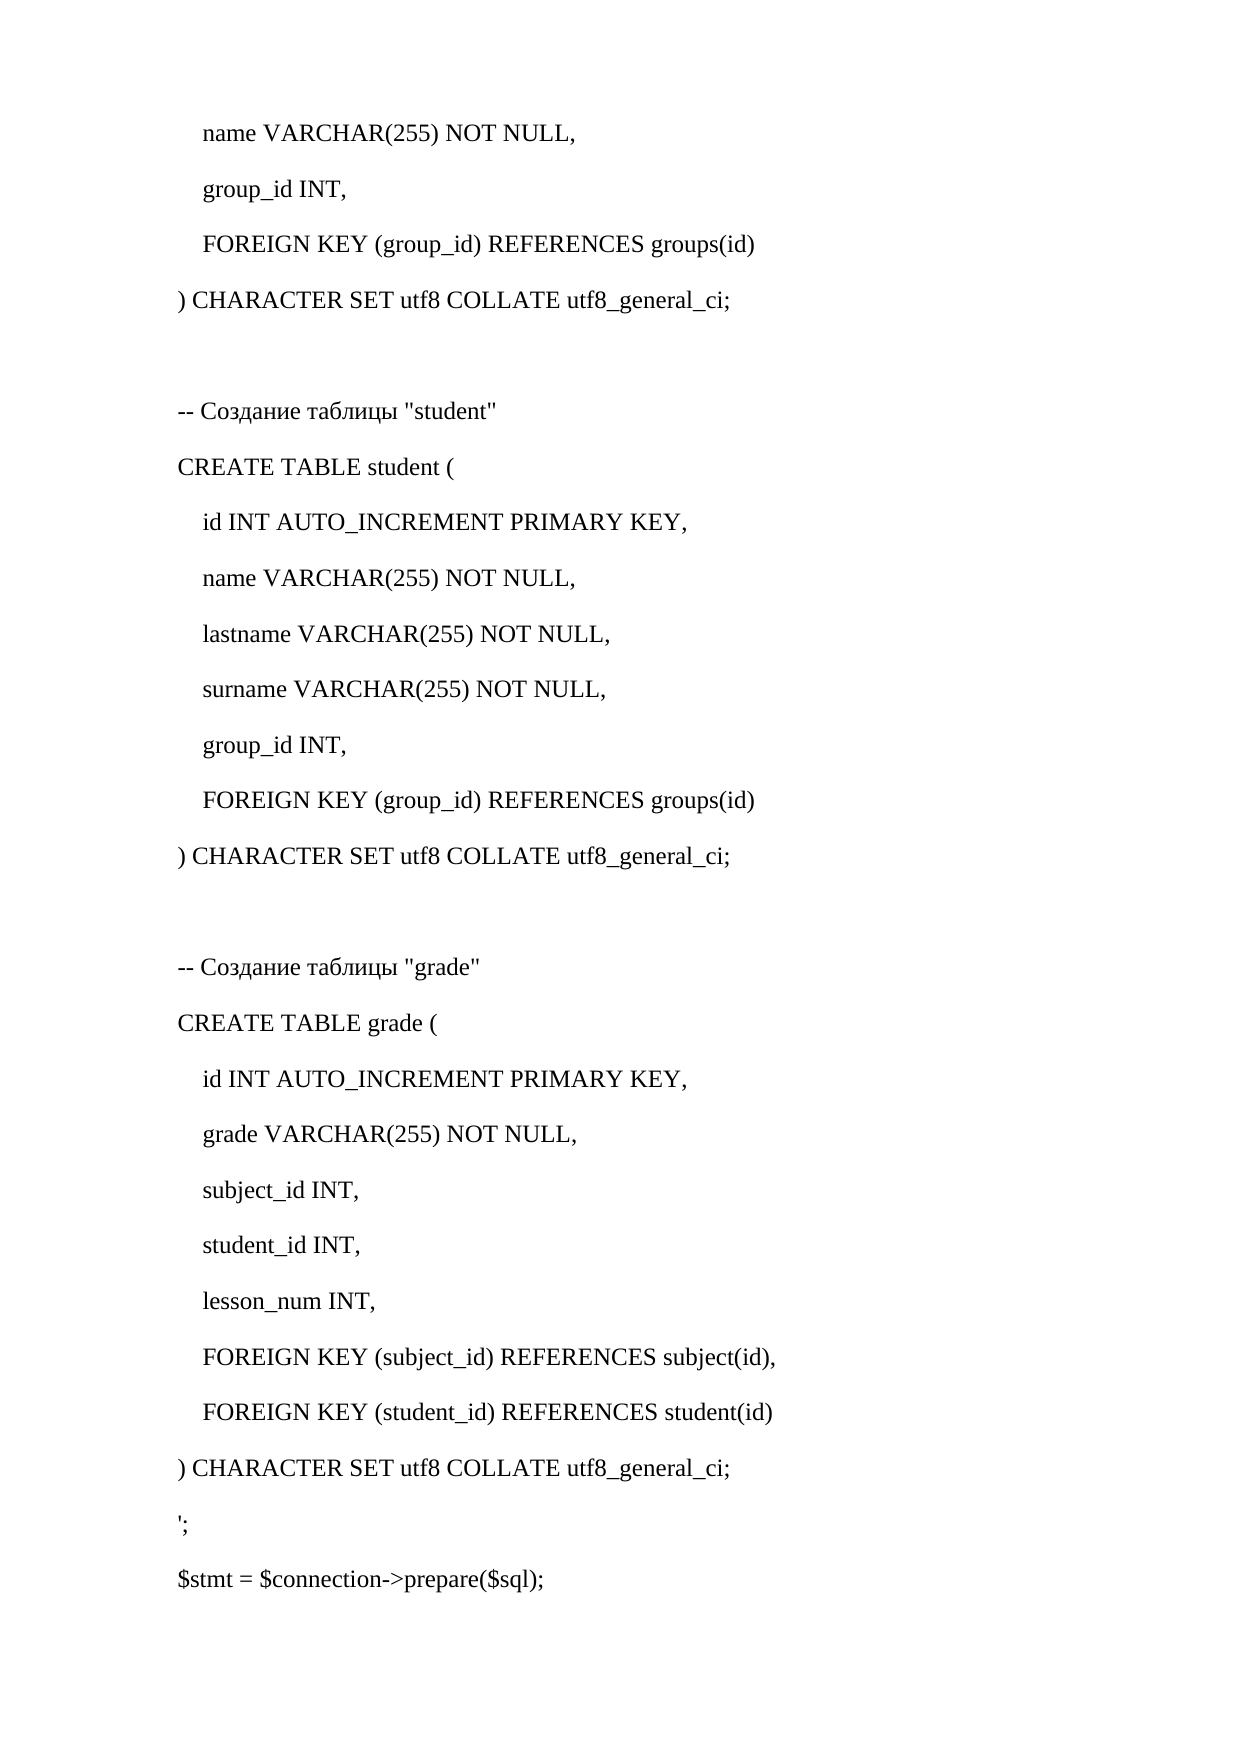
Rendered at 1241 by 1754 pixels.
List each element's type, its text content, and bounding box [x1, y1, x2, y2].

text FOREIGN KEY (subject_id) REFERENCES subject(id), [177, 1342, 1152, 1371]
text -- Создание таблицы "student" [177, 396, 1152, 425]
text FOREIGN KEY (group_id) REFERENCES groups(id) [177, 229, 1152, 258]
text CREATE TABLE grade ( [177, 1008, 1152, 1037]
text ) CHARACTER SET utf8 COLLATE utf8_general_ci; [177, 1453, 1152, 1482]
text student_id INT, [177, 1231, 1152, 1259]
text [177, 285, 1152, 314]
text FOREIGN KEY (student_id) REFERENCES student(id) [177, 1397, 1152, 1426]
text name VARCHAR(255) NOT NULL, [177, 118, 1152, 147]
text id INT AUTO_INCREMENT PRIMARY KEY, [177, 1064, 1152, 1092]
text subject_id INT, [177, 1175, 1152, 1204]
text -- Создание таблицы "grade" [177, 952, 1152, 981]
text '; [177, 1509, 1152, 1537]
text CREATE TABLE student ( [177, 452, 1152, 481]
text $stmt = $connection->prepare($sql); [177, 1564, 1152, 1593]
text id INT AUTO_INCREMENT PRIMARY KEY, [177, 507, 1152, 536]
text surname VARCHAR(255) NOT NULL, [177, 674, 1152, 703]
text lesson_num INT, [177, 1286, 1152, 1315]
text group_id INT, [177, 174, 1152, 202]
text ) CHARACTER SET utf8 COLLATE utf8_general_ci; [177, 841, 1152, 870]
text FOREIGN KEY (group_id) REFERENCES groups(id) [177, 786, 1152, 814]
text lastname VARCHAR(255) NOT NULL, [177, 619, 1152, 647]
text group_id INT, [177, 730, 1152, 759]
text grade VARCHAR(255) NOT NULL, [177, 1119, 1152, 1148]
text name VARCHAR(255) NOT NULL, [177, 563, 1152, 592]
